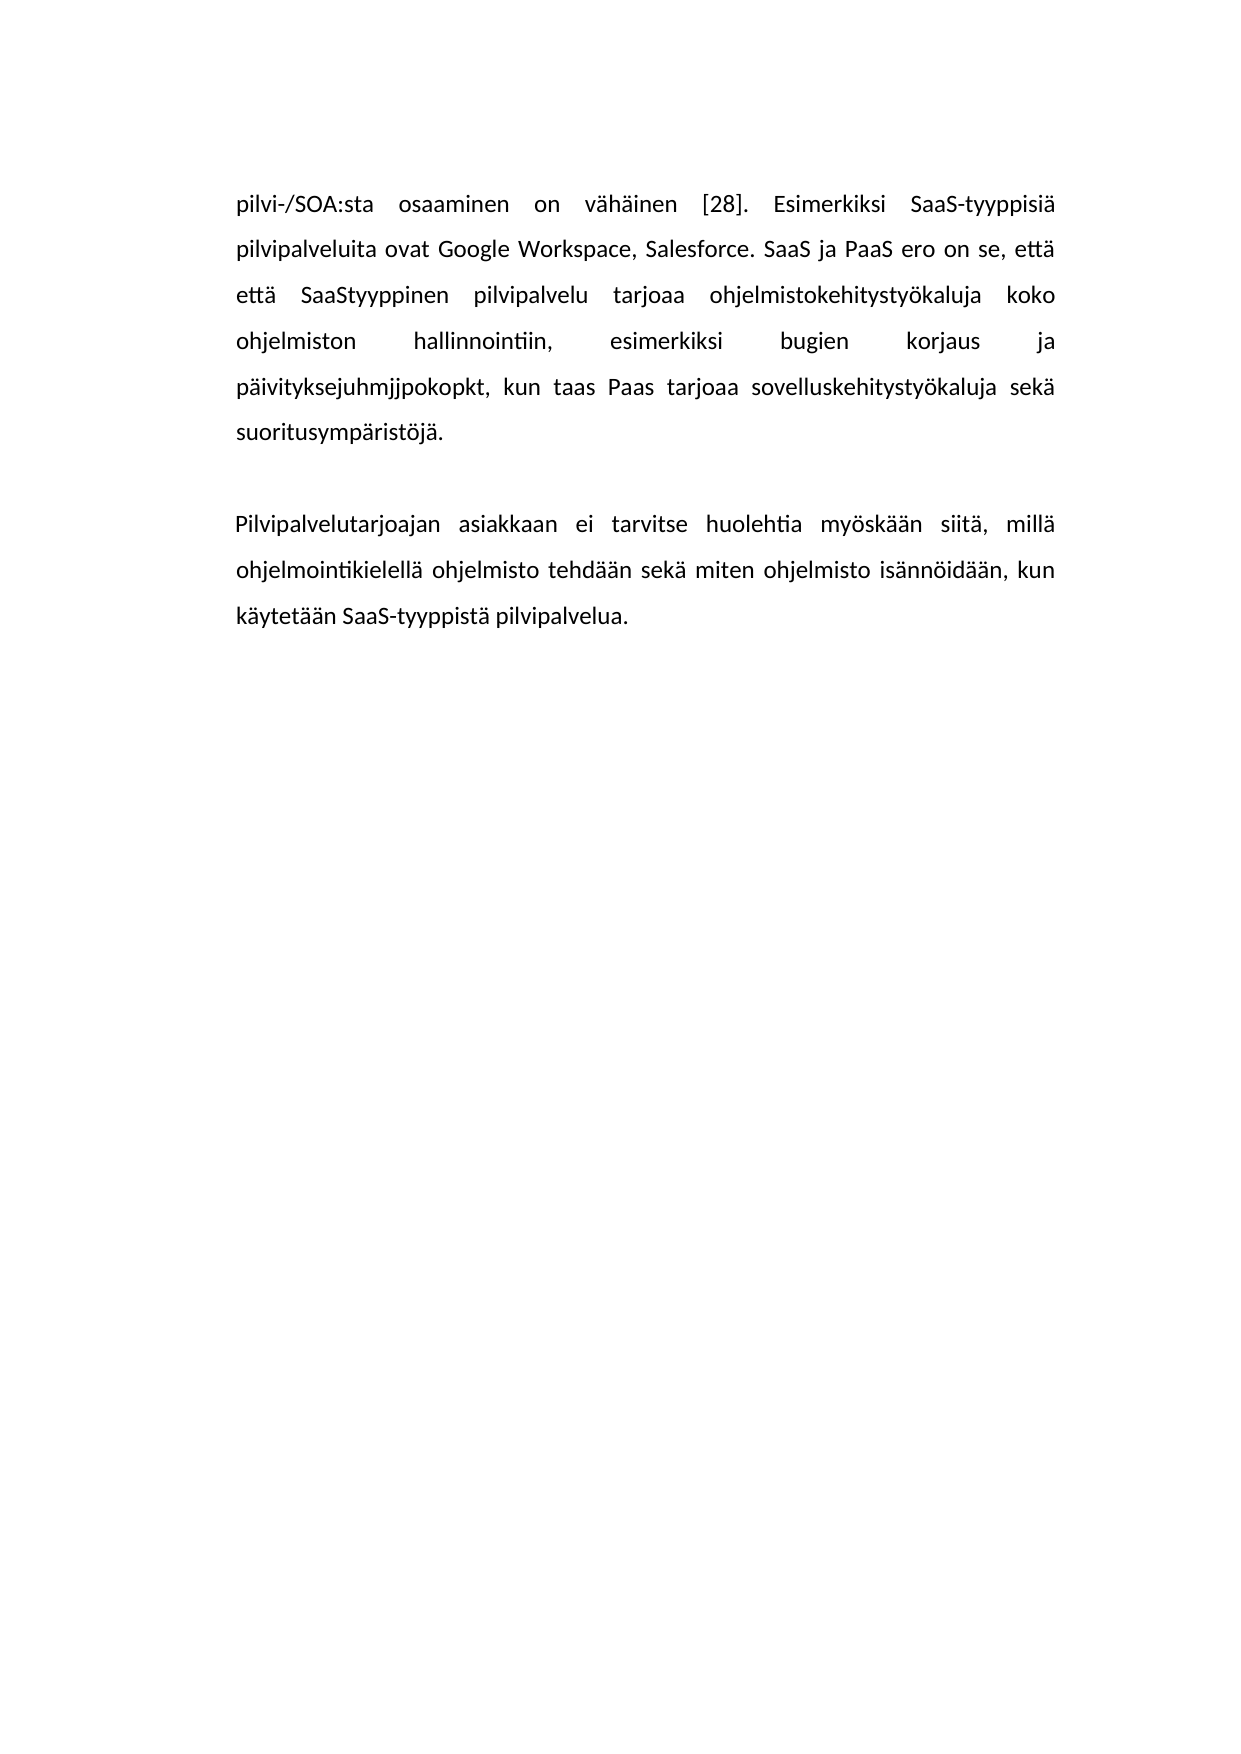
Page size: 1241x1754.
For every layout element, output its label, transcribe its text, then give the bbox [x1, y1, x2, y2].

text Pilvipalvelutarjoajan asiakkaan ei tarvitse huolehtia myöskään siitä, millä ohjelmointikielellä ohjelmisto tehdään sekä miten ohjelmisto isännöidään, kun käytetään SaaS-tyyppistä pilvipalvelua. [235, 508, 1056, 631]
